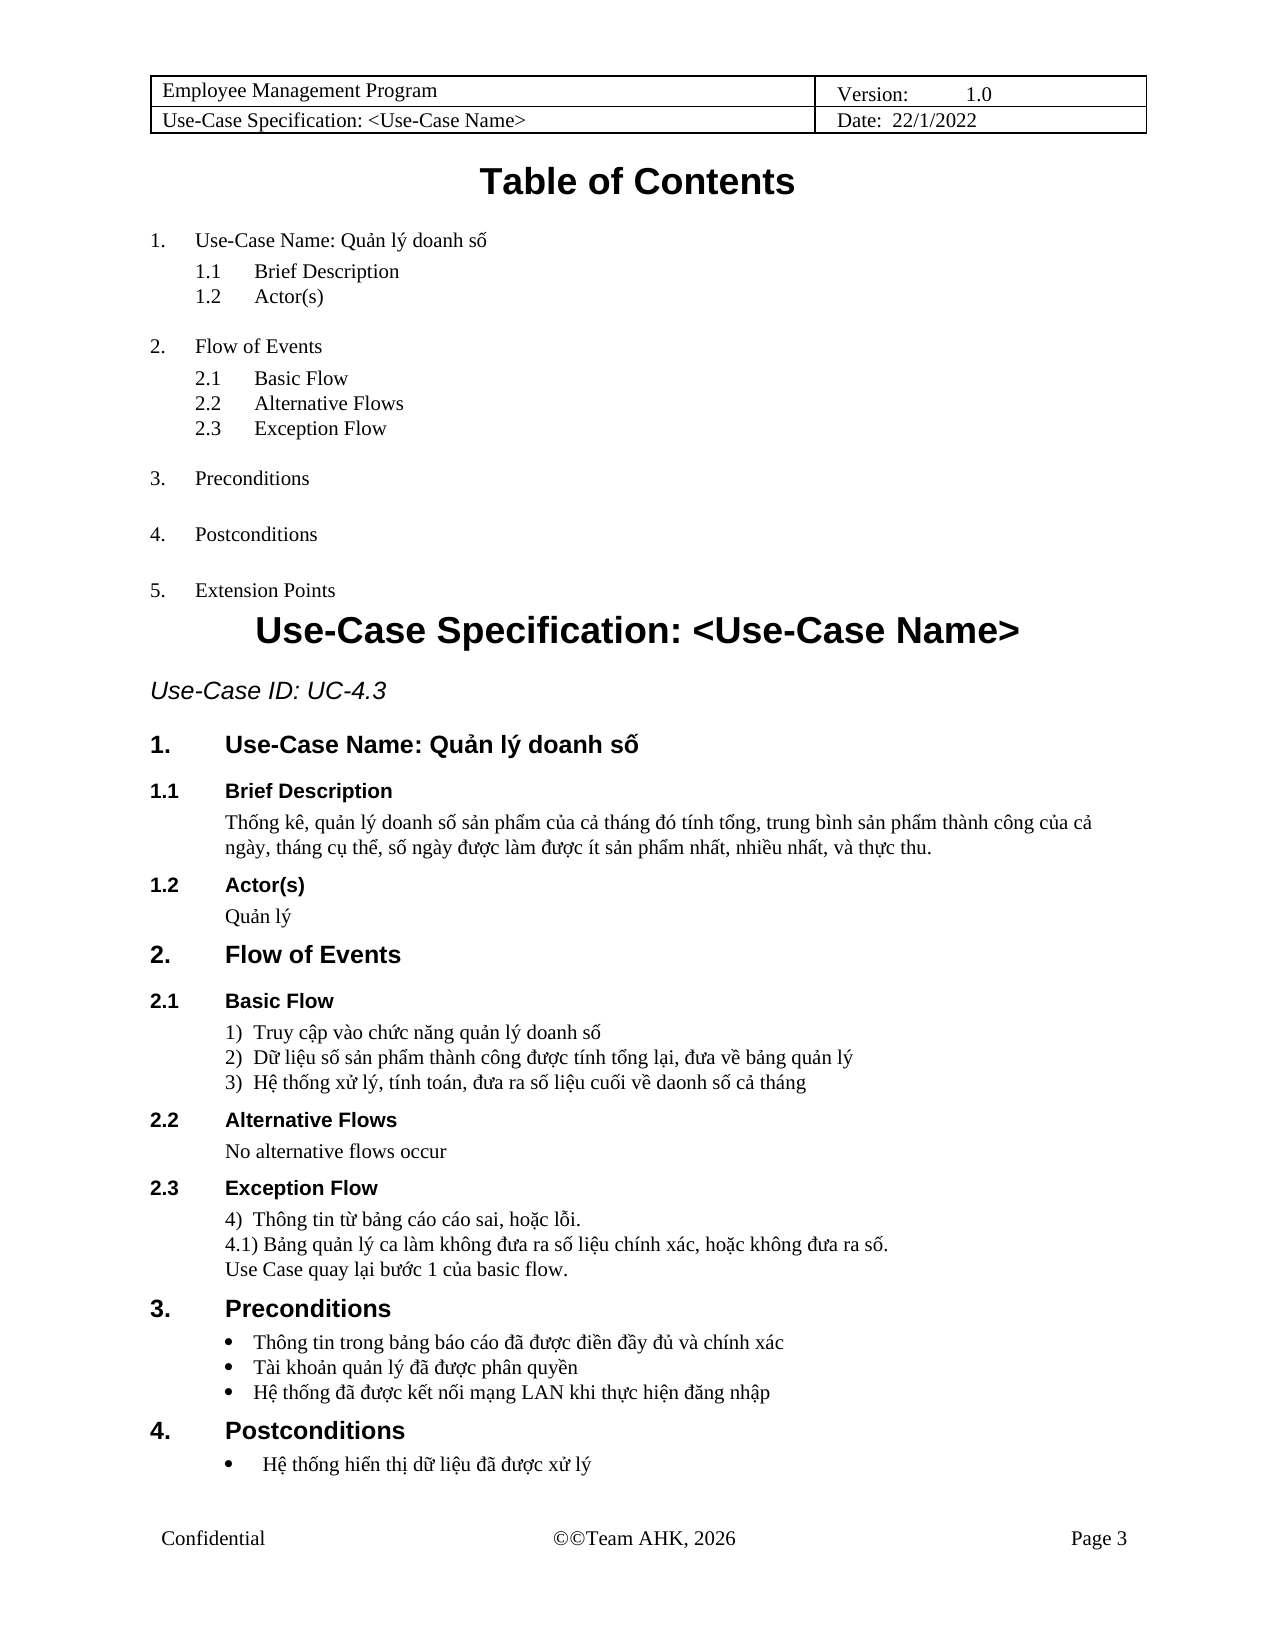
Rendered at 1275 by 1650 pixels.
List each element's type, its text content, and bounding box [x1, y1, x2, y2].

subtitle Actor(s) [150, 871, 1125, 896]
text 5. Extension Points 4 [150, 577, 1050, 602]
subtitle Preconditions [150, 1294, 1125, 1323]
text No alternative flows occur [225, 1138, 1125, 1163]
subtitle Alternative Flows [150, 1106, 1125, 1131]
subtitle Postconditions [150, 1416, 1125, 1445]
text Quản lý [225, 903, 1125, 928]
list Dữ liệu số sản phẩm thành công được tính tổng lại, đưa về bảng quản lý [225, 1044, 1125, 1069]
text 1. Use-Case Name: Quản lý doanh số 4 [150, 227, 1050, 252]
text 2.3 Exception Flow 4 [195, 414, 1050, 439]
subtitle Use-Case Name: Quản lý doanh số [150, 730, 1125, 759]
list Tài khoản quản lý đã được phân quyền [225, 1354, 1125, 1379]
list Hệ thống đã được kết nối mạng LAN khi thực hiện đăng nhập [225, 1379, 1125, 1404]
title Table of Contents [150, 159, 1125, 202]
text 4.1) Bảng quản lý ca làm không đưa ra số liệu chính xác, hoặc không đưa ra số. [225, 1231, 1125, 1256]
subtitle Exception Flow [150, 1175, 1125, 1200]
subtitle Flow of Events [150, 940, 1125, 969]
list Thông tin trong bảng báo cáo đã được điền đầy đủ và chính xác [225, 1329, 1125, 1354]
text 4) Thông tin từ bảng cáo cáo sai, hoặc lỗi. [225, 1206, 1125, 1231]
text 1.2 Actor(s) 4 [195, 283, 1050, 308]
list Hệ thống hiển thị dữ liệu đã được xử lý [225, 1451, 1125, 1476]
text Use-Case ID: UC-4.3 [150, 676, 1125, 705]
list Truy cập vào chức năng quản lý doanh số [225, 1019, 1125, 1044]
title Use-Case Specification: Quản lý doanh số [150, 608, 1125, 651]
subtitle Brief Description [150, 778, 1125, 803]
text 3. Preconditions 4 [150, 464, 1050, 489]
text Thống kê, quản lý doanh số sản phẩm của cả tháng đó tính tổng, trung bình sản phẩm thành công của cả ngày, tháng cụ thể, số ngày được làm được ít sản phẩm nhất, nhiều nhất, và thực thu. [225, 809, 1125, 859]
text 2.2 Alternative Flows 4 [195, 389, 1050, 414]
subtitle Basic Flow [150, 988, 1125, 1013]
list Hệ thống xử lý, tính toán, đưa ra số liệu cuối về daonh số cả tháng [225, 1069, 1125, 1094]
text Use Case quay lại bước 1 của basic flow. [225, 1256, 1125, 1281]
text 1.1 Brief Description 4 [195, 258, 1050, 283]
text 4. Postconditions 4 [150, 521, 1050, 546]
text 2.1 Basic Flow 4 [195, 364, 1050, 389]
text 2. Flow of Events 4 [150, 333, 1050, 358]
